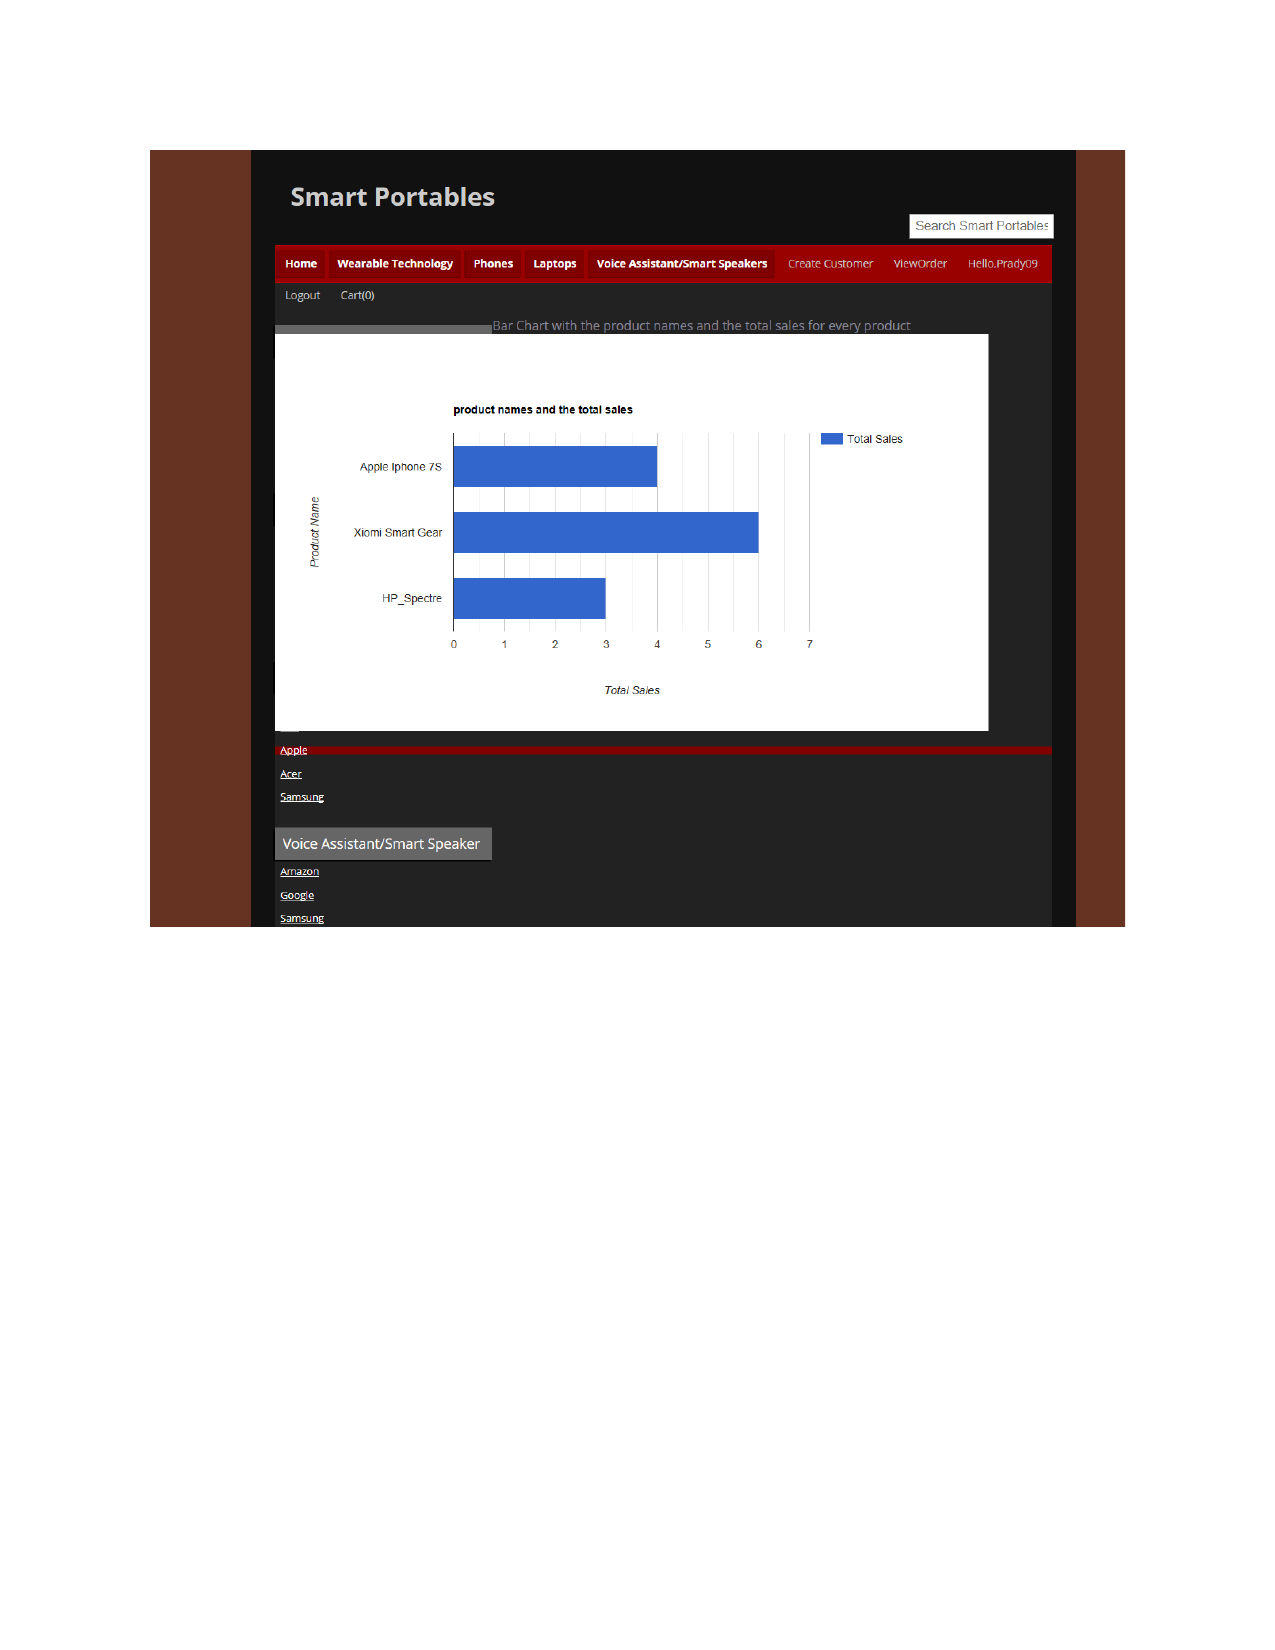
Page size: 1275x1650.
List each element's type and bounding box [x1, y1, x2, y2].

picture [150, 150, 1125, 927]
